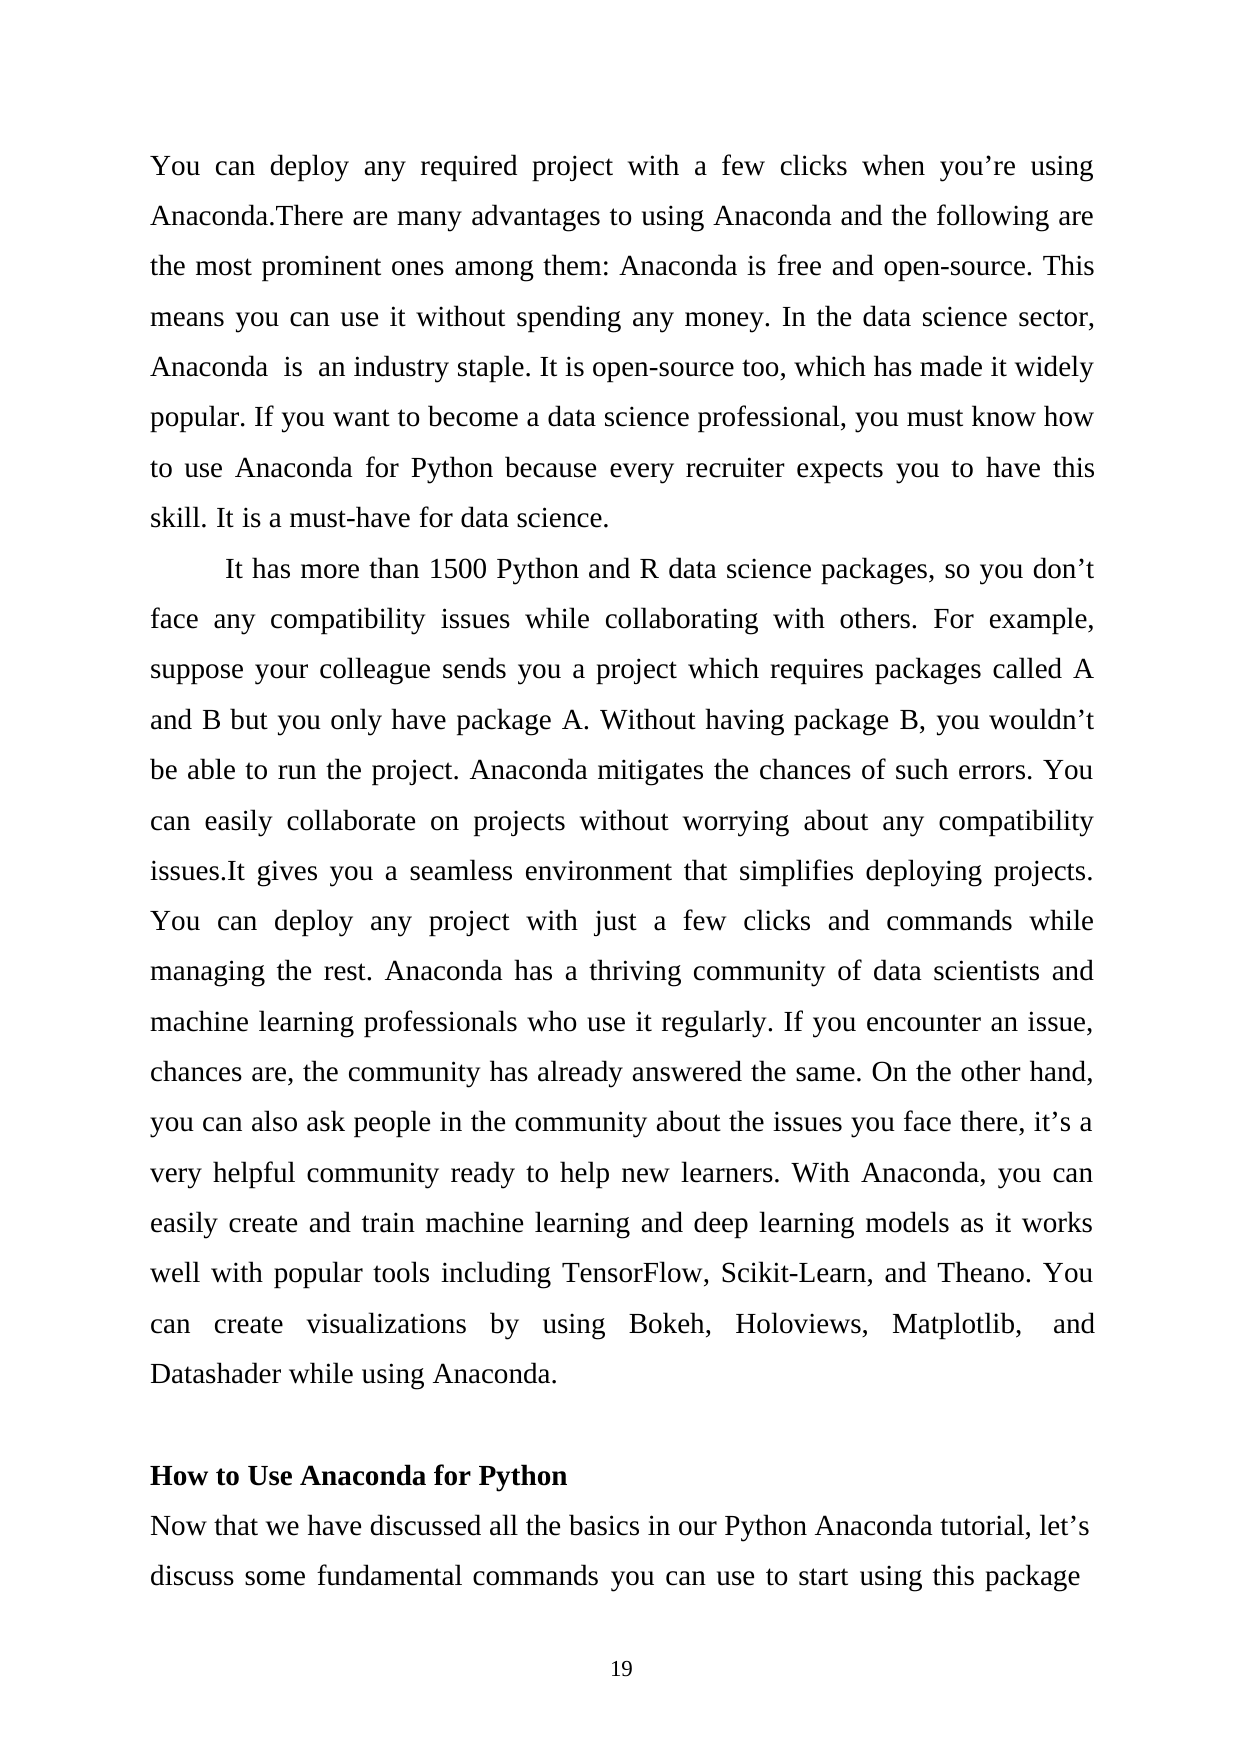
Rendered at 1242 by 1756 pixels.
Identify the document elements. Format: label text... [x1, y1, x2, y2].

text Now that we have discussed all the basics in our Python Anaconda tutorial, let’s discuss some fundamental commands you can use to start using this package [150, 1508, 1091, 1592]
subtitle How to Use Anaconda for Python [150, 1458, 1133, 1491]
text You can deploy any required project with a few clicks when you’re using Anaconda.There are many advantages to using Anaconda and the following are the most prominent ones among them: Anaconda is free and open-source. This means you can use it without spending any money. In the data science sector, Anaconda is an industry staple. It is open-source too, which has made it widely popular. If you want to become a data science professional, you must know how to use Anaconda for Python because every recruiter expects you to have this skill. It is a must-have for data science. [150, 148, 1095, 534]
text It has more than 1500 Python and R data science packages, so you don’t face any compatibility issues while collaborating with others. For example, suppose your colleague sends you a project which requires packages called A and B but you only have package A. Without having package B, you wouldn’t be able to run the project. Anaconda mitigates the chances of such errors. You can easily collaborate on projects without worrying about any compatibility issues.It gives you a seamless environment that simplifies deploying projects. You can deploy any project with just a few clicks and commands while managing the rest. Anaconda has a thriving community of data scientists and machine learning professionals who use it regularly. If you encounter an issue, chances are, the community has already answered the same. On the other hand, you can also ask people in the community about the issues you face there, it’s a very helpful community ready to help new learners. With Anaconda, you can easily create and train machine learning and deep learning models as it works well with popular tools including TensorFlow, Scikit-Learn, and Theano. You can create visualizations by using Bokeh, Holoviews, Matplotlib, and Datashader while using Anaconda. [150, 551, 1095, 1389]
